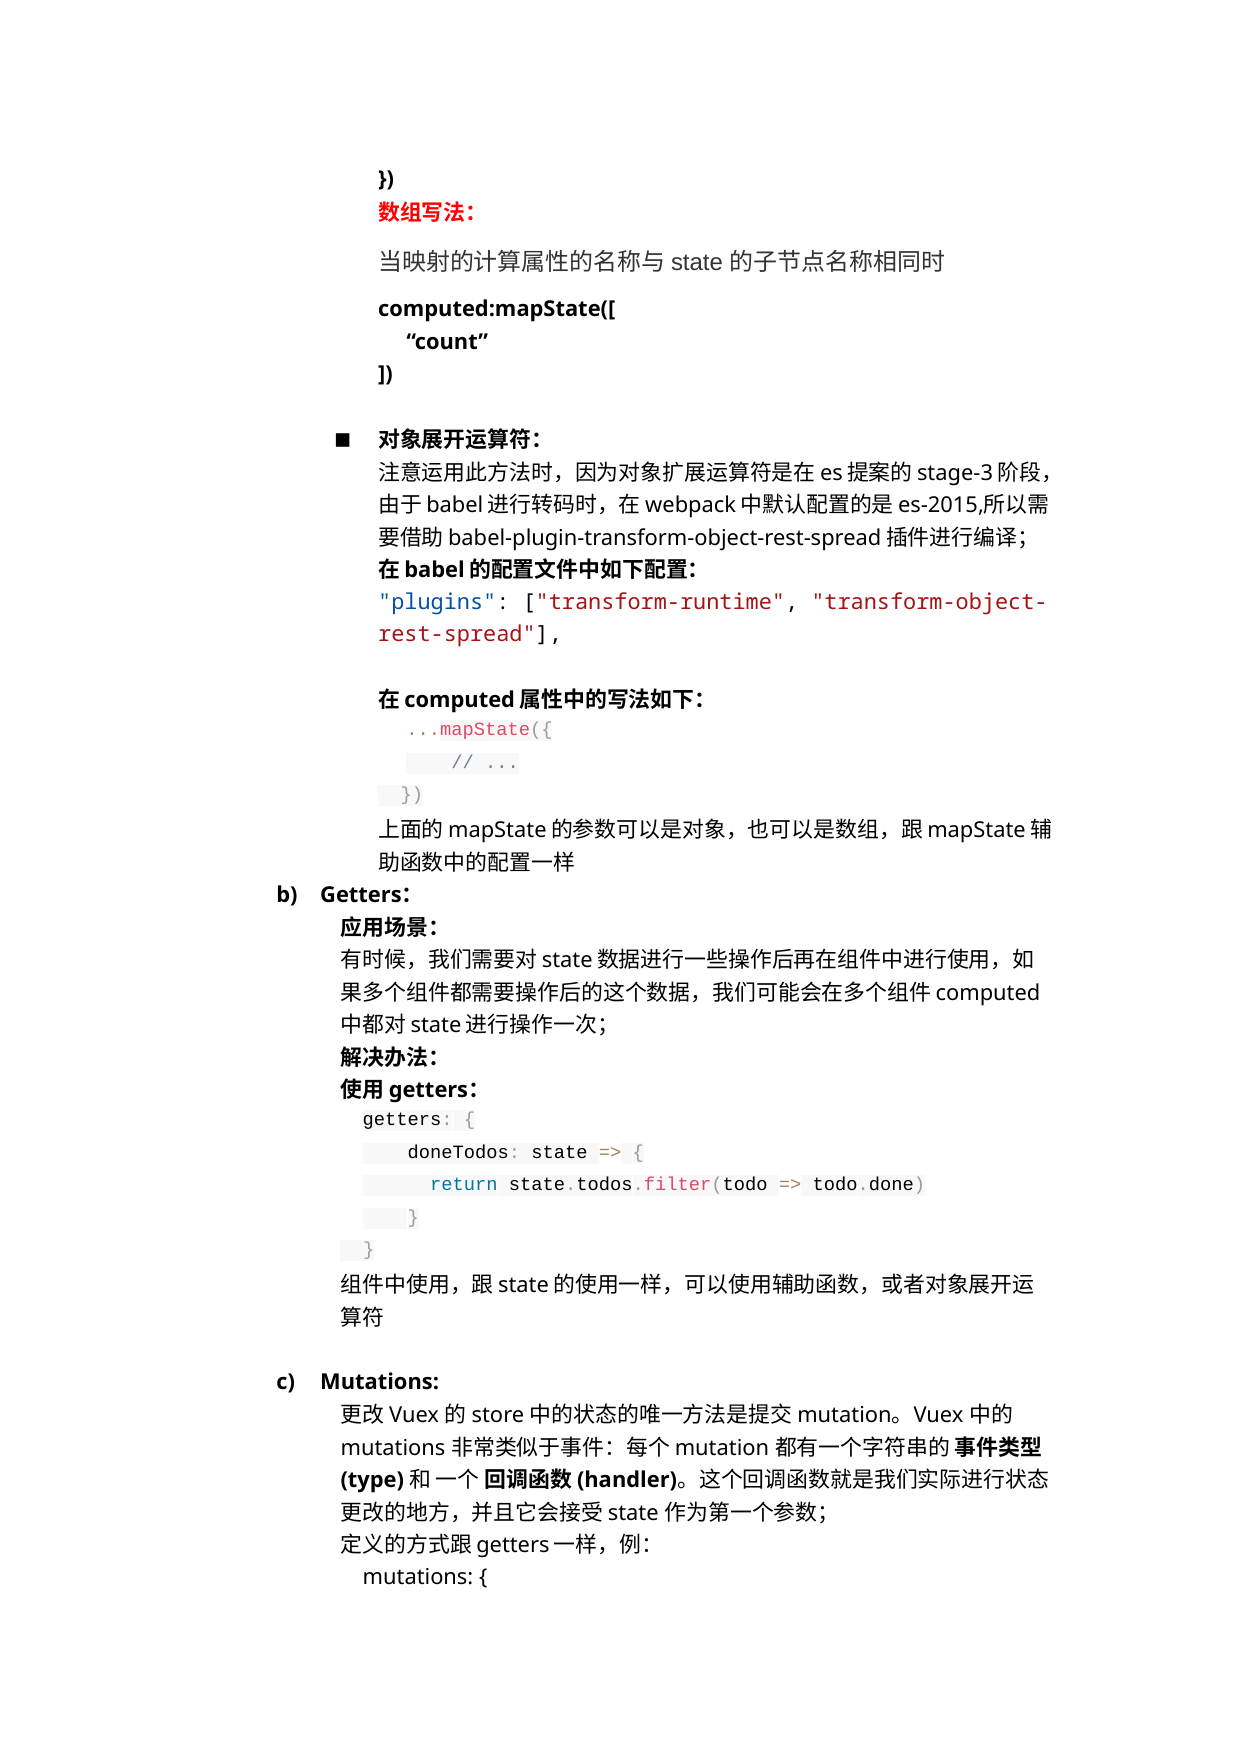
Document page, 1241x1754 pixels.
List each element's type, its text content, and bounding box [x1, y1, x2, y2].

list 解决办法： [340, 1039, 1053, 1072]
list 有时候，我们需要对state数据进行一些操作后再在组件中进行使用，如果多个组件都需要操作后的这个数据，我们可能会在多个组件computed中都对state进行操作一次； [340, 942, 1053, 1039]
list 当映射的计算属性的名称与 state 的子节点名称相同时 [378, 227, 1053, 292]
list 定义的方式跟getters一样，例： [340, 1527, 1053, 1559]
list } [340, 1234, 1053, 1267]
text doneTodos: state => { [362, 1137, 1053, 1169]
text mutations: { [362, 1559, 1053, 1592]
list Mutations: [276, 1364, 1053, 1397]
text return state.todos.filter(todo => todo.done) [362, 1169, 1053, 1202]
text getters: { [362, 1104, 1053, 1137]
list ]) [378, 357, 1053, 389]
list 注意运用此方法时，因为对象扩展运算符是在es提案的stage-3阶段，由于babel进行转码时，在webpack中默认配置的是es-2015,所以需要借助babel-plugin-transform-object-rest-spread插件进行编译； [378, 454, 1053, 552]
list 上面的mapState的参数可以是对象，也可以是数组，跟mapState辅助函数中的配置一样 [378, 812, 1053, 877]
list }) [378, 162, 1053, 194]
list 组件中使用，跟state的使用一样，可以使用辅助函数，或者对象展开运算符 [340, 1267, 1053, 1332]
text ...mapState({ [406, 714, 1053, 747]
list computed:mapState([ [378, 292, 1053, 324]
list Getters： [276, 877, 1053, 909]
list 使用getters： [340, 1072, 1053, 1104]
text } [362, 1202, 1053, 1234]
list 更改 Vuex 的 store 中的状态的唯一方法是提交 mutation。Vuex 中的 mutations 非常类似于事件：每个 mutation 都有一个字符串的 事件类型 (type) 和 一个 回调函数 (handler)。这个回调函数就是我们实际进行状态更改的地方，并且它会接受 state 作为第一个参数； [340, 1397, 1053, 1527]
list 在babel的配置文件中如下配置： [378, 552, 1053, 584]
list 应用场景： [340, 909, 1053, 942]
list 在computed属性中的写法如下： [378, 682, 1053, 714]
text "plugins": ["transform-runtime", "transform-object-rest-spread"], [378, 584, 1053, 649]
list “count” [378, 324, 1053, 357]
text // ... [406, 747, 1053, 779]
list 数组写法： [378, 194, 1053, 227]
list }) [378, 779, 1053, 812]
list 对象展开运算符： [334, 422, 1053, 454]
